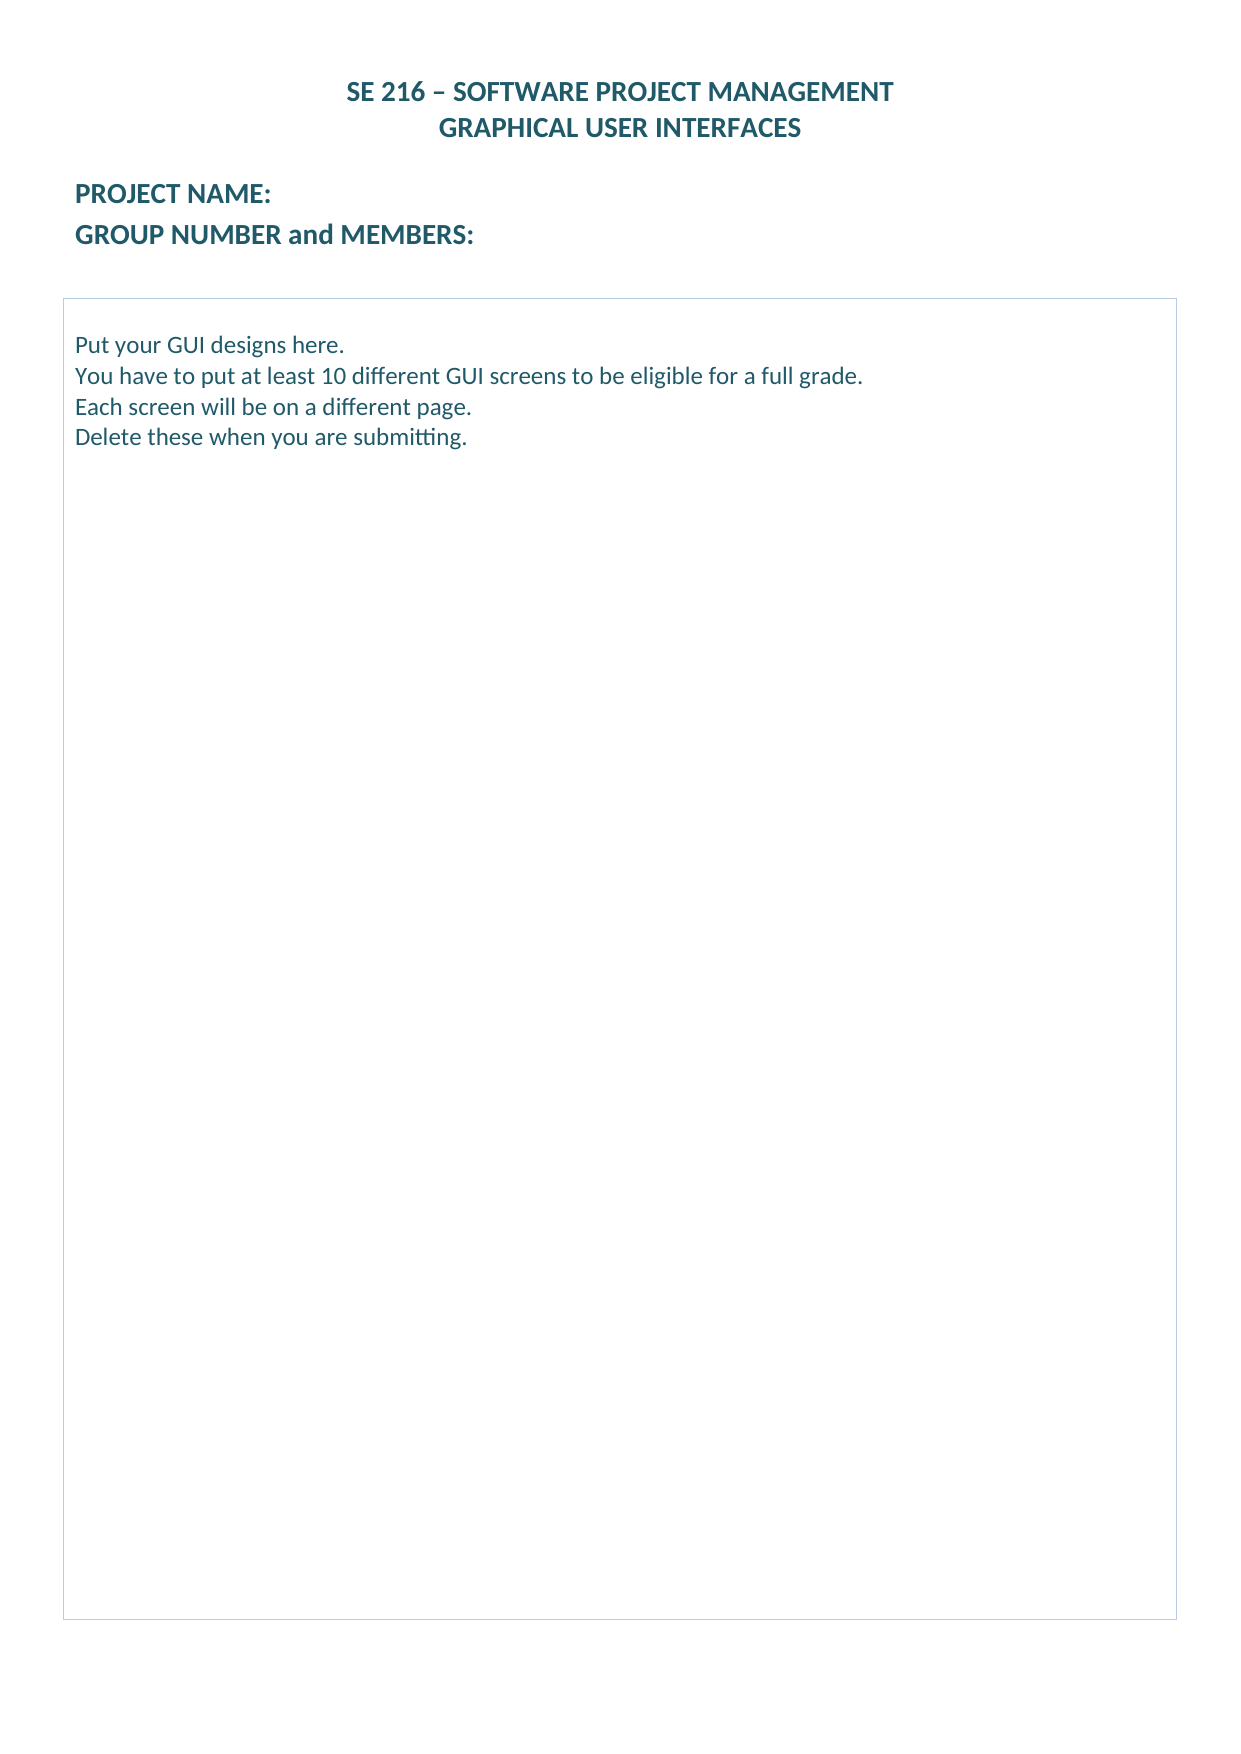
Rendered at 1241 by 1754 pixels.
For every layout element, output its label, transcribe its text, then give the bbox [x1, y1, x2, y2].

text GROUP NUMBER and MEMBERS: [75, 216, 1165, 252]
text PROJECT NAME: [75, 175, 1165, 211]
table_header Put your GUI designs here. You have to put at least 10 different GUI screens to be eligible for a full grade. Each screen will be on a different page. Delete these when you are submitting. [64, 299, 1176, 1618]
